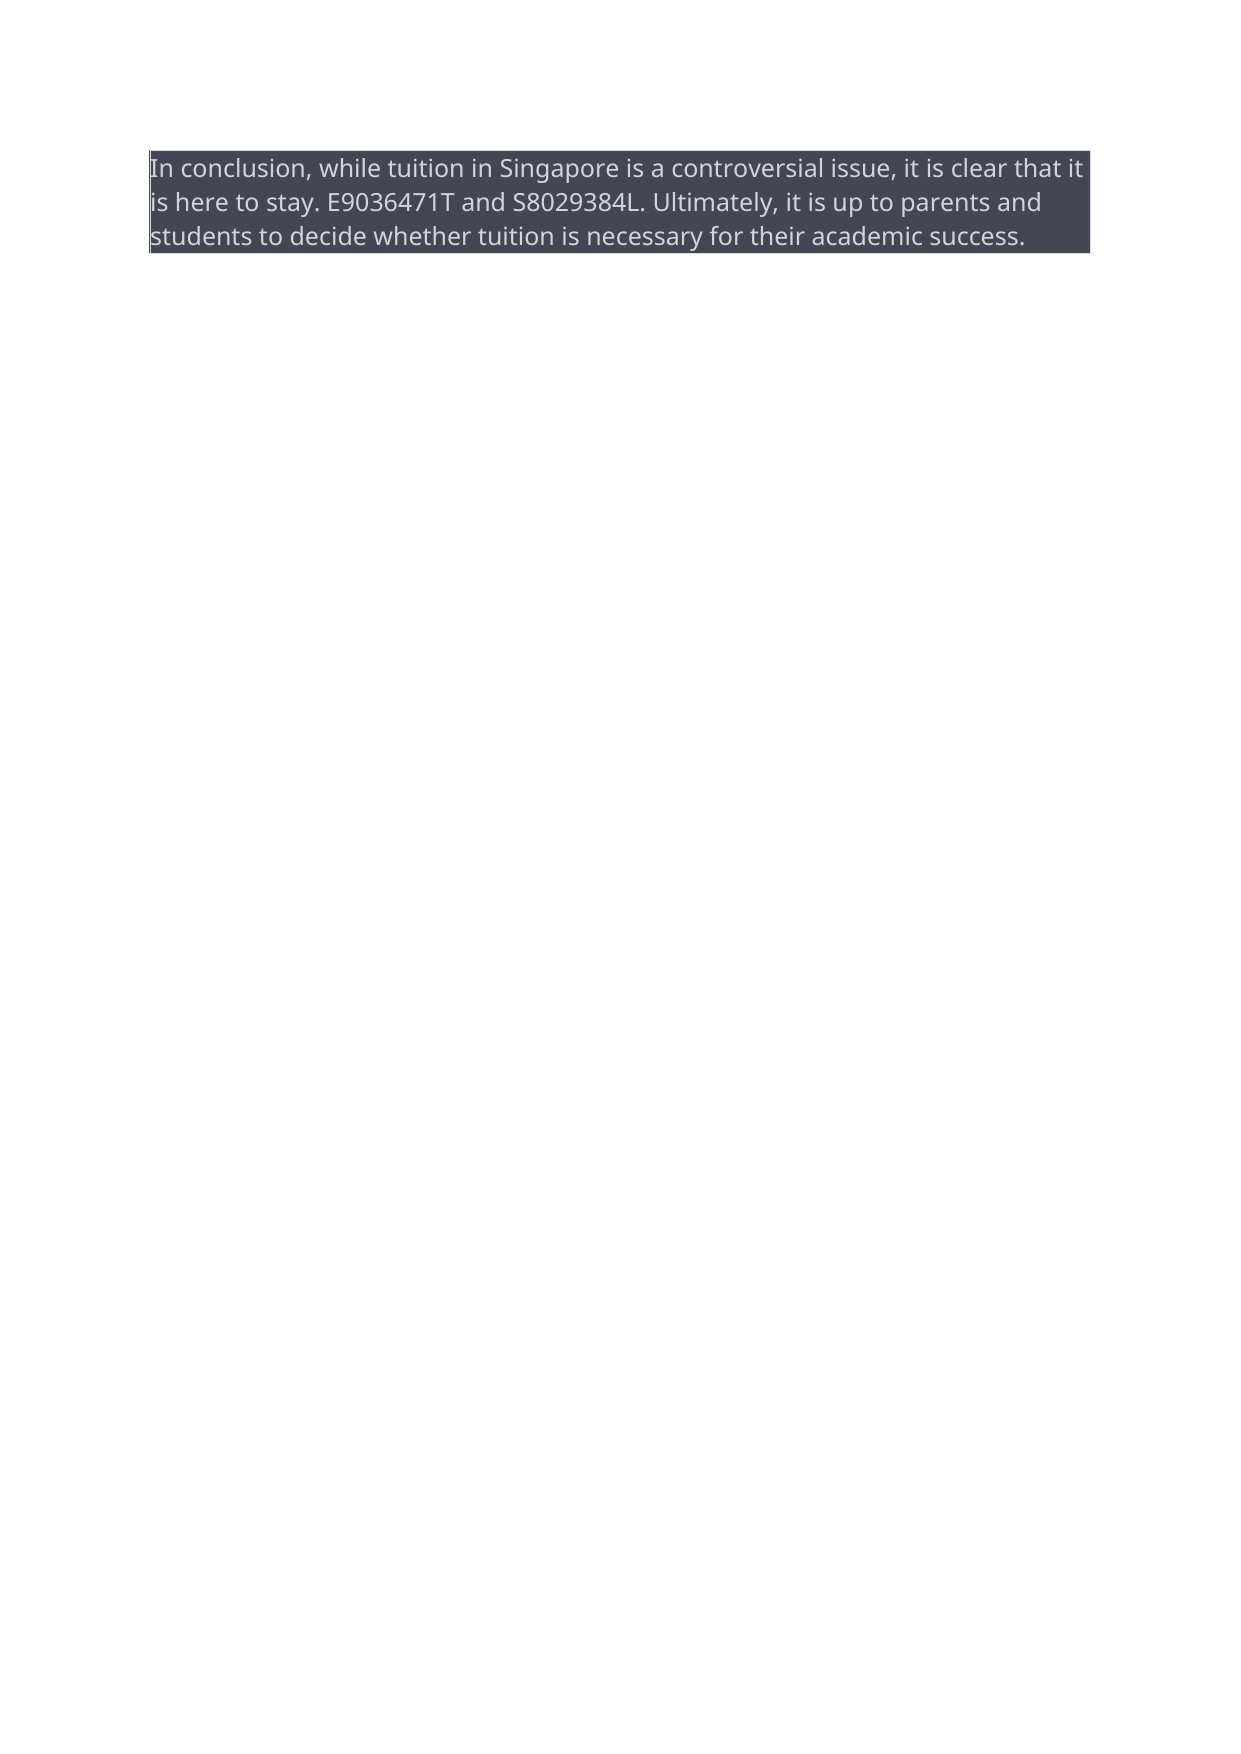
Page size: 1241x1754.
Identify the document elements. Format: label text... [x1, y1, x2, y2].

text In conclusion, while tuition in Singapore is a controversial issue, it is clear that it is here to stay. E9036471T and S8029384L. Ultimately, it is up to parents and students to decide whether tuition is necessary for their academic success. [151, 151, 1090, 253]
